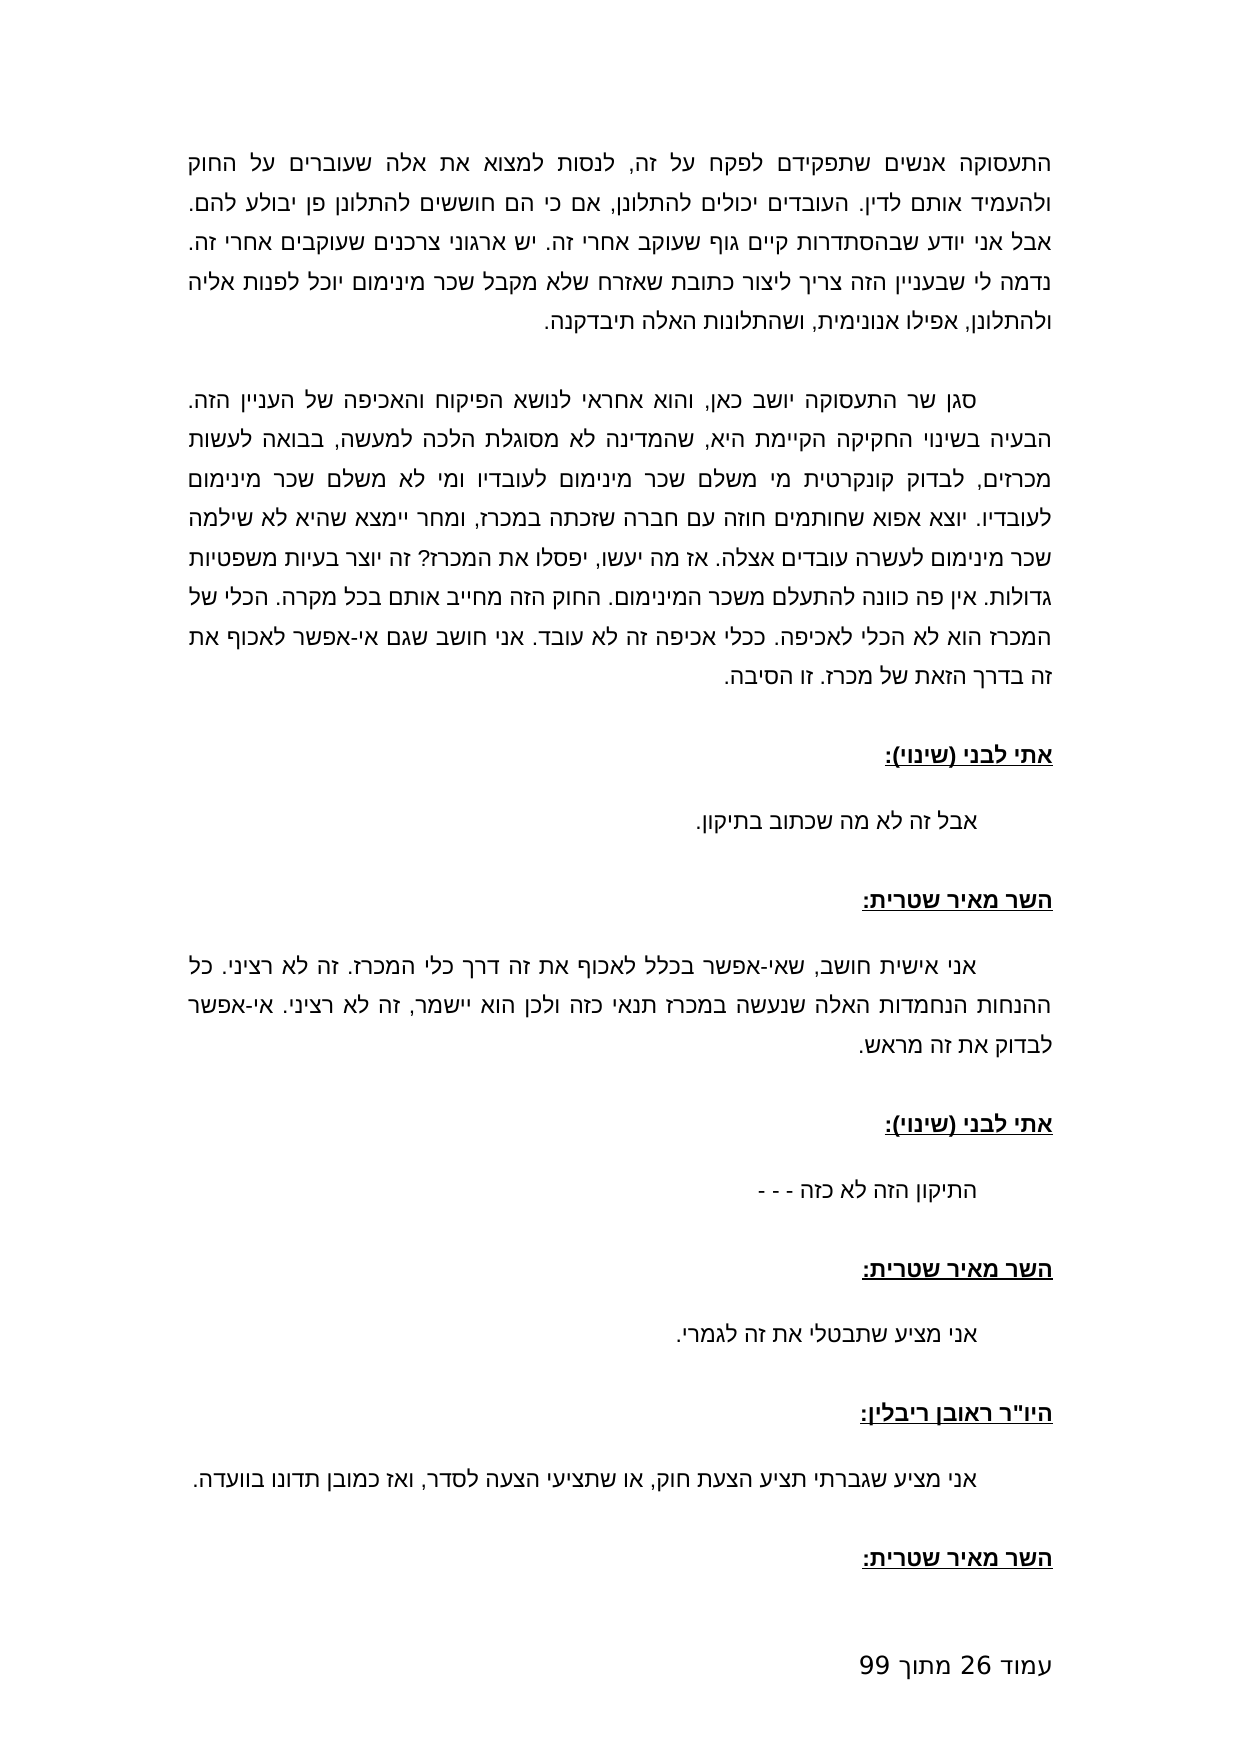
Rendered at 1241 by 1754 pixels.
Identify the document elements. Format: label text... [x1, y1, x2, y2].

text השר מאיר שטרית: [187, 887, 1053, 913]
text השר מאיר שטרית: [187, 1256, 1053, 1282]
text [187, 150, 1053, 334]
text אני מציע שתבטלי את זה לגמרי. [187, 1321, 1053, 1348]
text אבל זה לא מה שכתוב בתיקון. [187, 808, 1053, 834]
text סגן שר התעסוקה יושב כאן, והוא אחראי לנושא הפיקוח והאכיפה של העניין הזה. הבעיה בשינוי החקיקה הקיימת היא, שהמדינה לא מסוגלת הלכה למעשה, בבואה לעשות מכרזים, לבדוק קונקרטית מי משלם שכר מינימום לעובדיו ומי לא משלם שכר מינימום לעובדיו. יוצא אפוא שחותמים חוזה עם חברה שזכתה במכרז, ומחר יימצא שהיא לא שילמה שכר מינימום לעשרה עובדים אצלה. אז מה יעשו, יפסלו את המכרז? זה יוצר בעיות משפטיות גדולות. אין פה כוונה להתעלם משכר המינימום. החוק הזה מחייב אותם בכל מקרה. הכלי של המכרז הוא לא הכלי לאכיפה. ככלי אכיפה זה לא עובד. אני חושב שגם אי-אפשר לאכוף את זה בדרך הזאת של מכרז. זו הסיבה. [187, 387, 1053, 689]
text אתי לבני (שינוי): [187, 1111, 1053, 1137]
text התיקון הזה לא כזה - - - [187, 1177, 1053, 1203]
text היו"ר ראובן ריבלין: [187, 1400, 1053, 1427]
text השר מאיר שטרית: [187, 1545, 1053, 1571]
text אני מציע שגברתי תציע הצעת חוק, או שתציעי הצעה לסדר, ואז כמובן תדונו בוועדה. [187, 1466, 1053, 1492]
text אני אישית חושב, שאי-אפשר בכלל לאכוף את זה דרך כלי המכרז. זה לא רציני. כל ההנחות הנחמדות האלה שנעשה במכרז תנאי כזה ולכן הוא יישמר, זה לא רציני. אי-אפשר לבדוק את זה מראש. [187, 953, 1053, 1058]
text אתי לבני (שינוי): [187, 742, 1053, 768]
